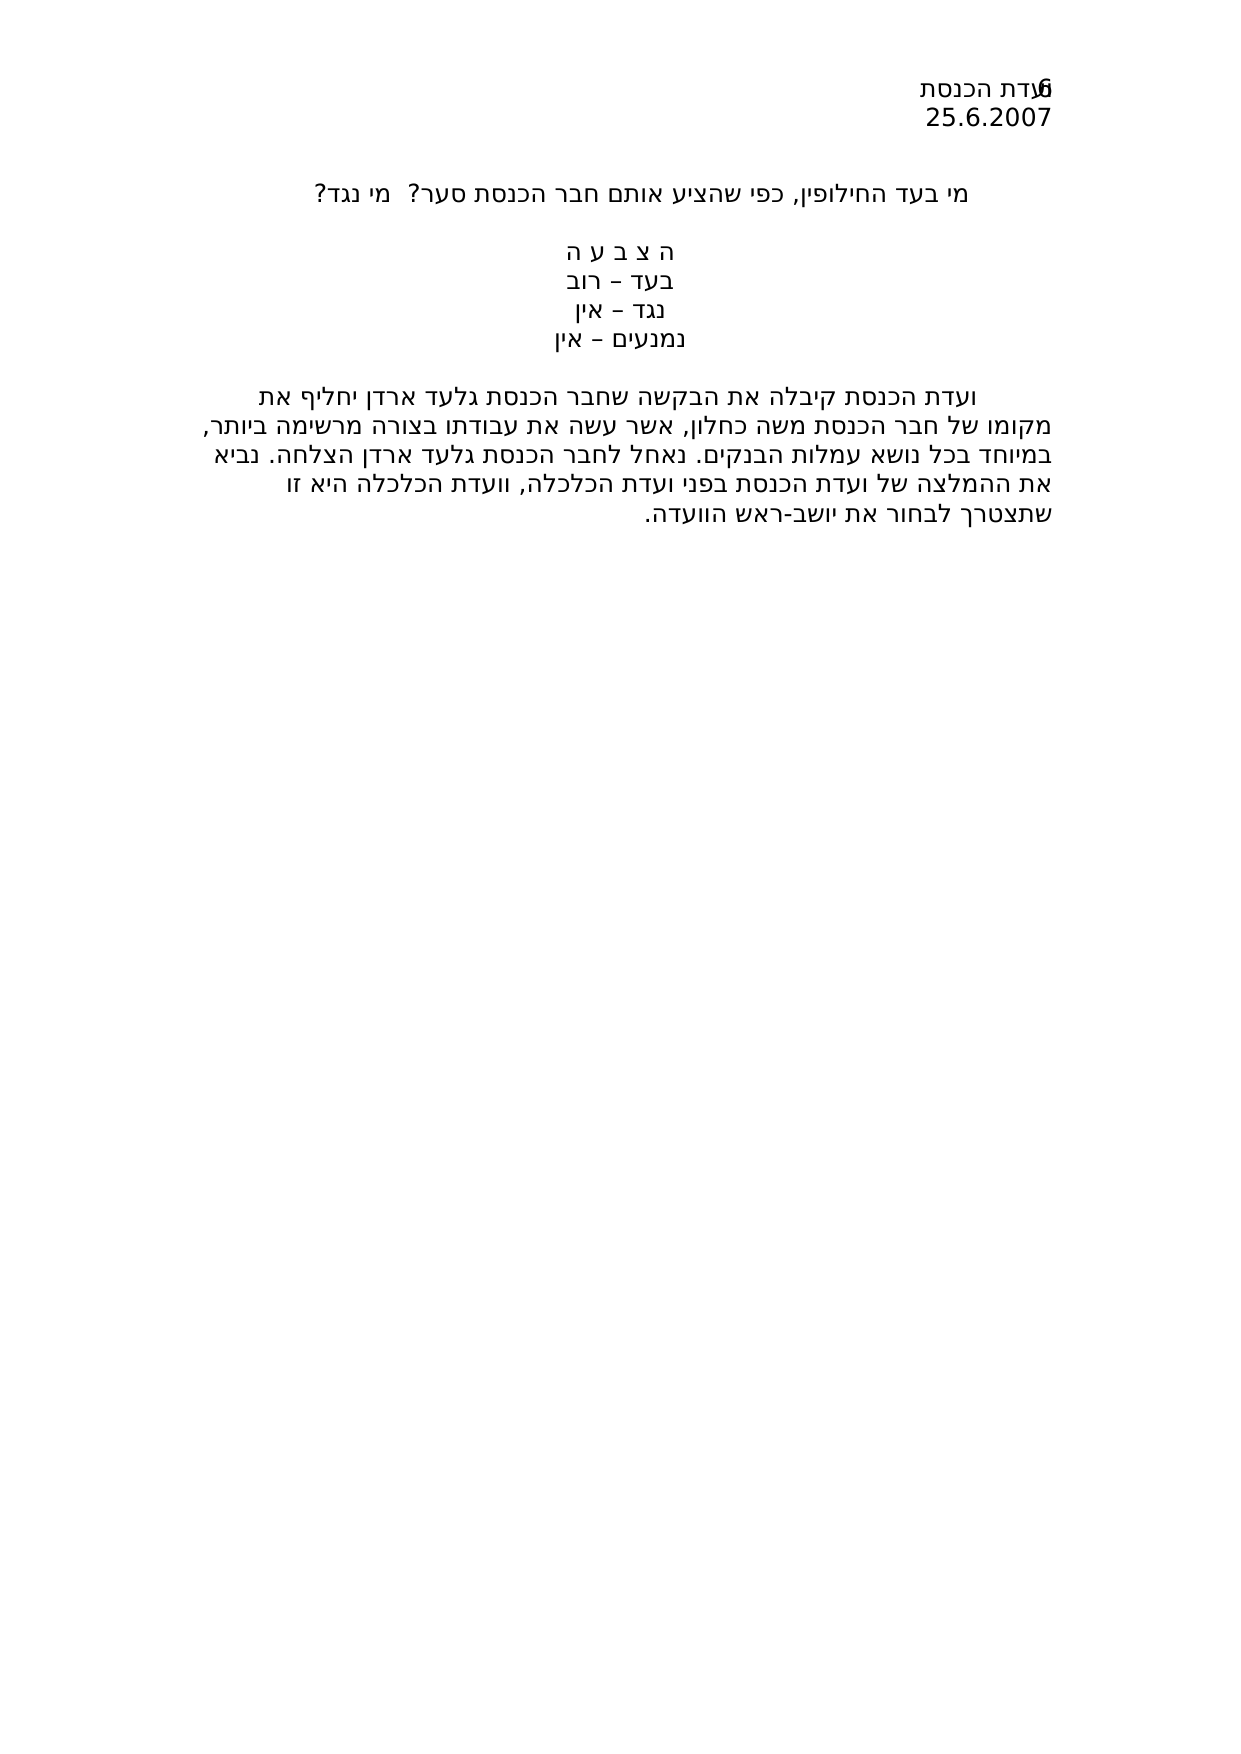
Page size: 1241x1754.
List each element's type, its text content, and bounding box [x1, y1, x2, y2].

text נגד – אין [187, 295, 1053, 324]
text ה צ ב ע ה [187, 237, 1053, 266]
text ועדת הכנסת קיבלה את הבקשה שחבר הכנסת גלעד ארדן יחליף את מקומו של חבר הכנסת משה כחלון, אשר עשה את עבודתו בצורה מרשימה ביותר, במיוחד בכל נושא עמלות הבנקים. נאחל לחבר הכנסת גלעד ארדן הצלחה. נביא את ההמלצה של ועדת הכנסת בפני ועדת הכלכלה, וועדת הכלכלה היא זו שתצטרך לבחור את יושב-ראש הוועדה. [187, 382, 1053, 528]
text מי בעד החילופין, כפי שהציע אותם חבר הכנסת סער? מי נגד? [187, 179, 1053, 208]
text נמנעים – אין [187, 324, 1053, 353]
text בעד – רוב [187, 266, 1053, 295]
